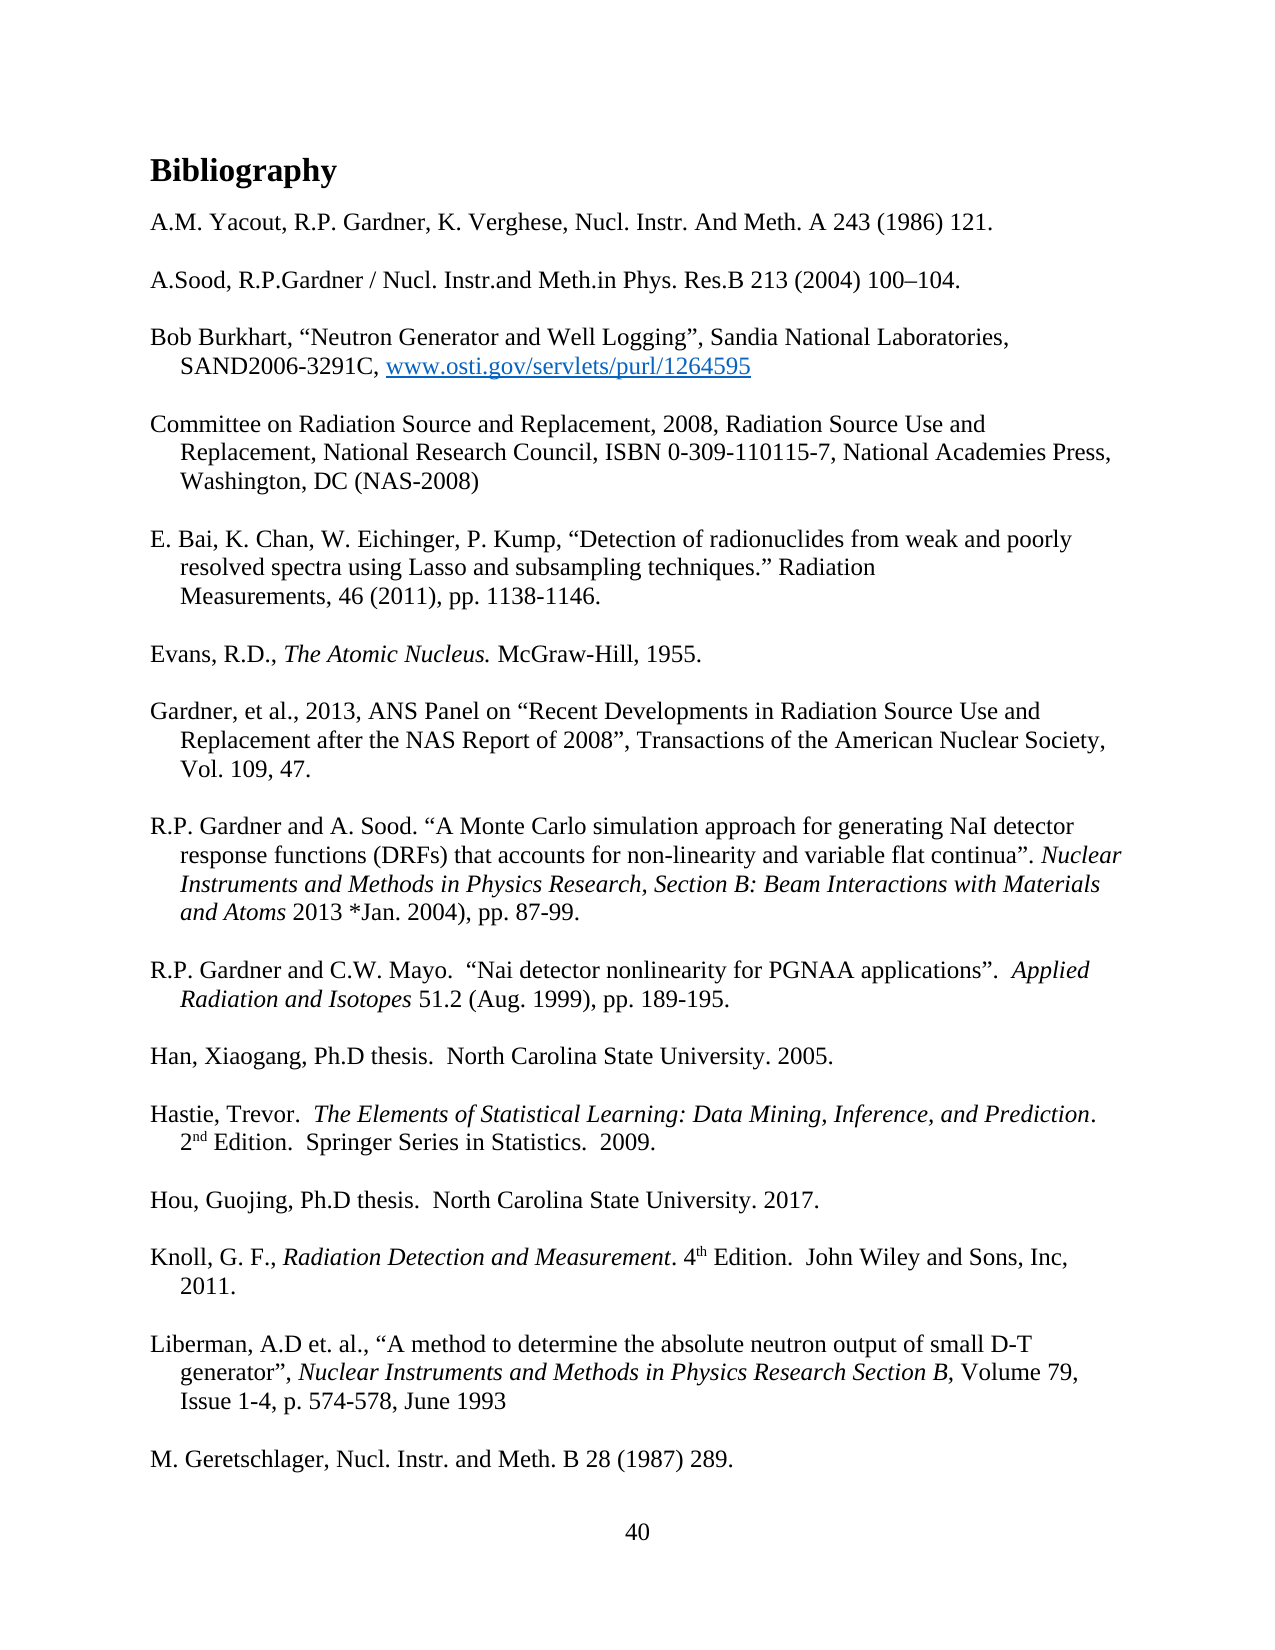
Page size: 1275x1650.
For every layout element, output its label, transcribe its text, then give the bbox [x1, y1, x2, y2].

text Evans, R.D., The Atomic Nucleus. McGraw-Hill, 1955. [150, 639, 1125, 667]
text R.P. Gardner and C.W. Mayo. “Nai detector nonlinearity for PGNAA applications”. Applied Radiation and Isotopes 51.2 (Aug. 1999), pp. 189-195. [150, 955, 1125, 1012]
text E. Bai, K. Chan, W. Eichinger, P. Kump, “Detection of radionuclides from weak and poorly resolved spectra using Lasso and subsampling techniques.” Radiation Measurements, 46 (2011), pp. 1138-1146. [150, 524, 1125, 610]
text Bibliography [150, 150, 1125, 188]
text M. Geretschlager, Nucl. Instr. and Meth. B 28 (1987) 289. [150, 1444, 1125, 1472]
text Gardner, et al., 2013, ANS Panel on “Recent Developments in Radiation Source Use and Replacement after the NAS Report of 2008”, Transactions of the American Nuclear Society, Vol. 109, 47. [150, 696, 1125, 782]
text A.Sood, R.P.Gardner / Nucl. Instr.and Meth.in Phys. Res.B 213 (2004) 100–104. [150, 265, 1125, 294]
text Liberman, A.D et. al., “A method to determine the absolute neutron output of small D-T generator”, Nuclear Instruments and Methods in Physics Research Section B, Volume 79, Issue 1-4, p. 574-578, June 1993 [150, 1329, 1125, 1415]
text A.M. Yacout, R.P. Gardner, K. Verghese, Nucl. Instr. And Meth. A 243 (1986) 121. [150, 207, 1125, 236]
text Han, Xiaogang, Ph.D thesis. North Carolina State University. 2005. [150, 1041, 1125, 1070]
text Hou, Guojing, Ph.D thesis. North Carolina State University. 2017. [150, 1185, 1125, 1214]
text Bob Burkhart, “Neutron Generator and Well Logging”, Sandia National Laboratories, SAND2006-3291C, www.osti.gov/servlets/purl/1264595 [150, 322, 1125, 380]
text R.P. Gardner and A. Sood. “A Monte Carlo simulation approach for generating NaI detector response functions (DRFs) that accounts for non-linearity and variable flat continua”. Nuclear Instruments and Methods in Physics Research, Section B: Beam Interactions with Materials and Atoms 2013 *Jan. 2004), pp. 87-99. [150, 811, 1125, 926]
text Hastie, Trevor. The Elements of Statistical Learning: Data Mining, Inference, and Prediction. 2nd Edition. Springer Series in Statistics. 2009. [150, 1099, 1125, 1156]
text Knoll, G. F., Radiation Detection and Measurement. 4th Edition. John Wiley and Sons, Inc, 2011. [150, 1242, 1125, 1300]
text Committee on Radiation Source and Replacement, 2008, Radiation Source Use and Replacement, National Research Council, ISBN 0-309-110115-7, National Academies Press, Washington, DC (NAS-2008) [150, 409, 1125, 495]
